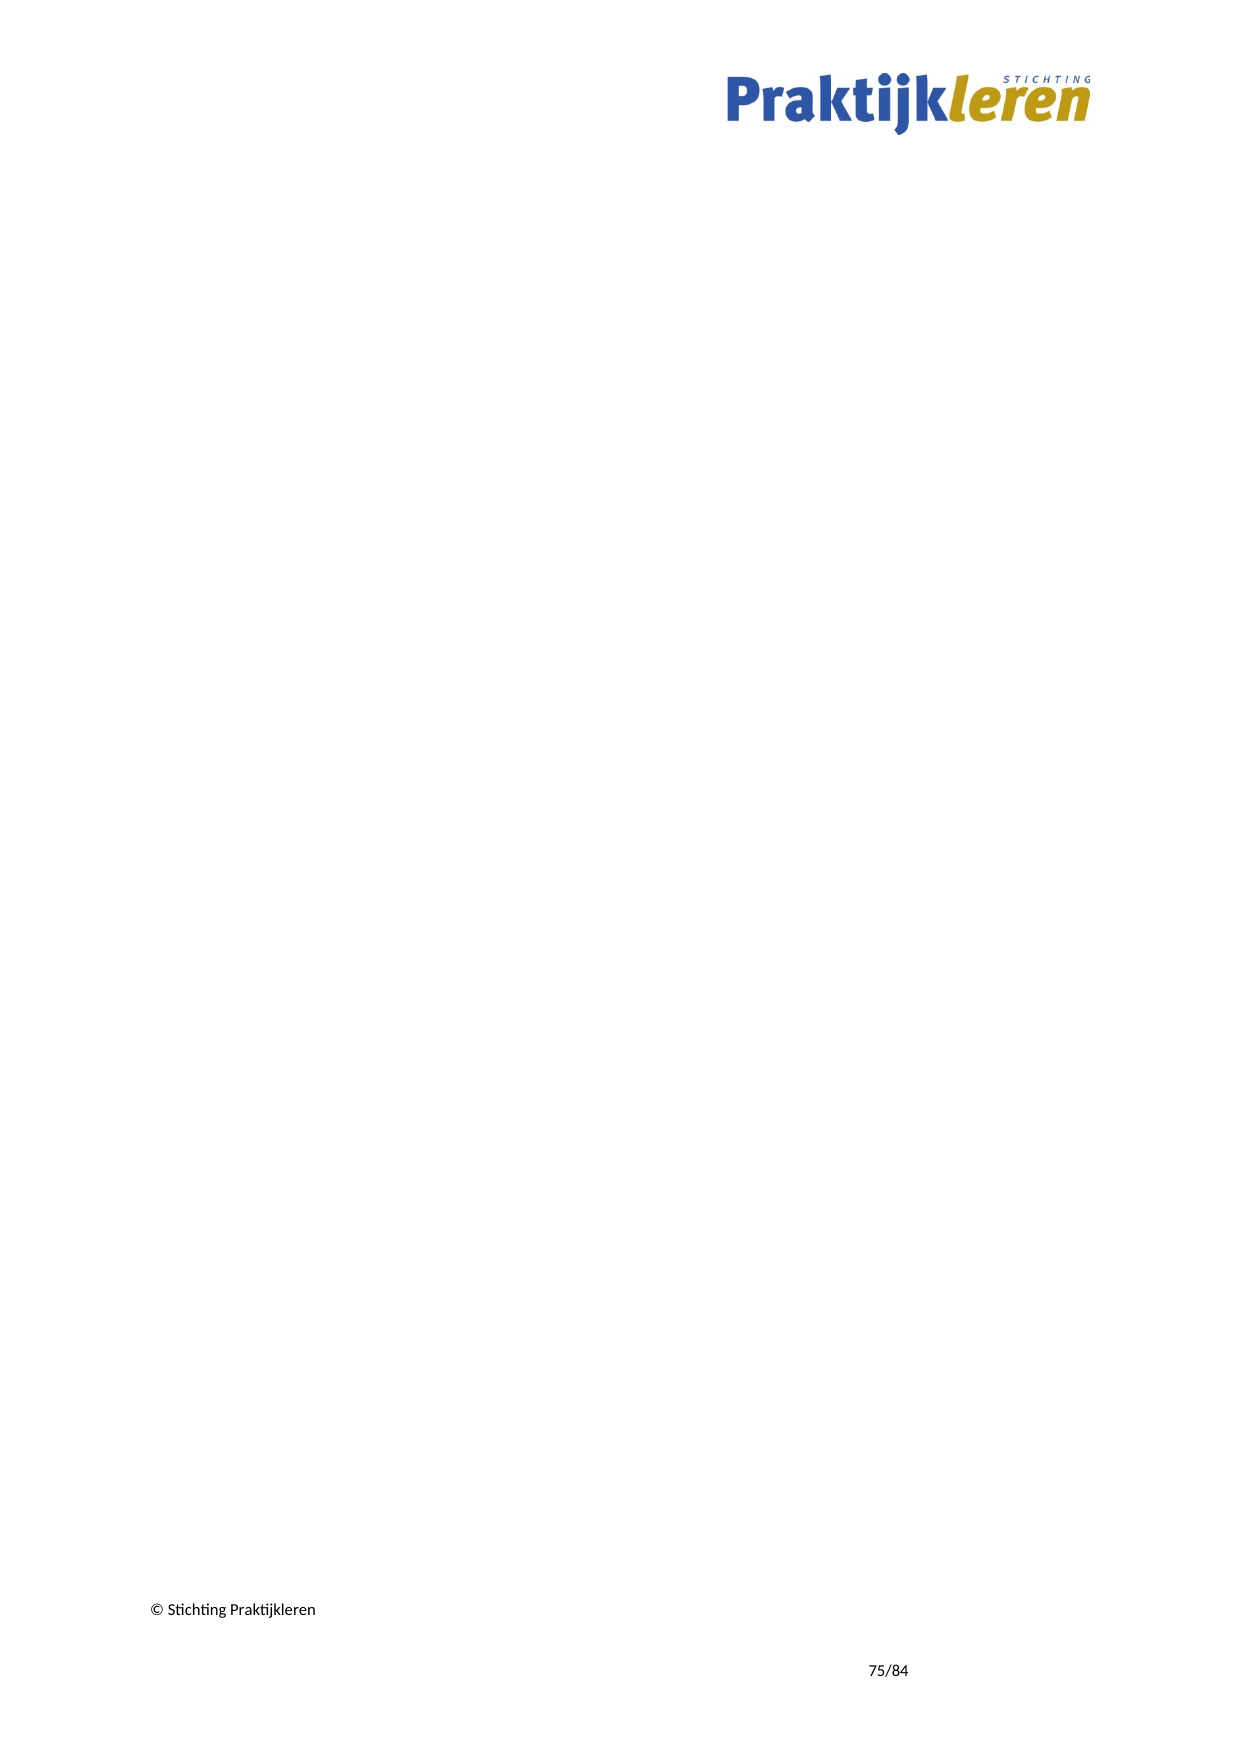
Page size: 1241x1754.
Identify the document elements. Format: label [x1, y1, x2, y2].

picture [727, 73, 1091, 135]
